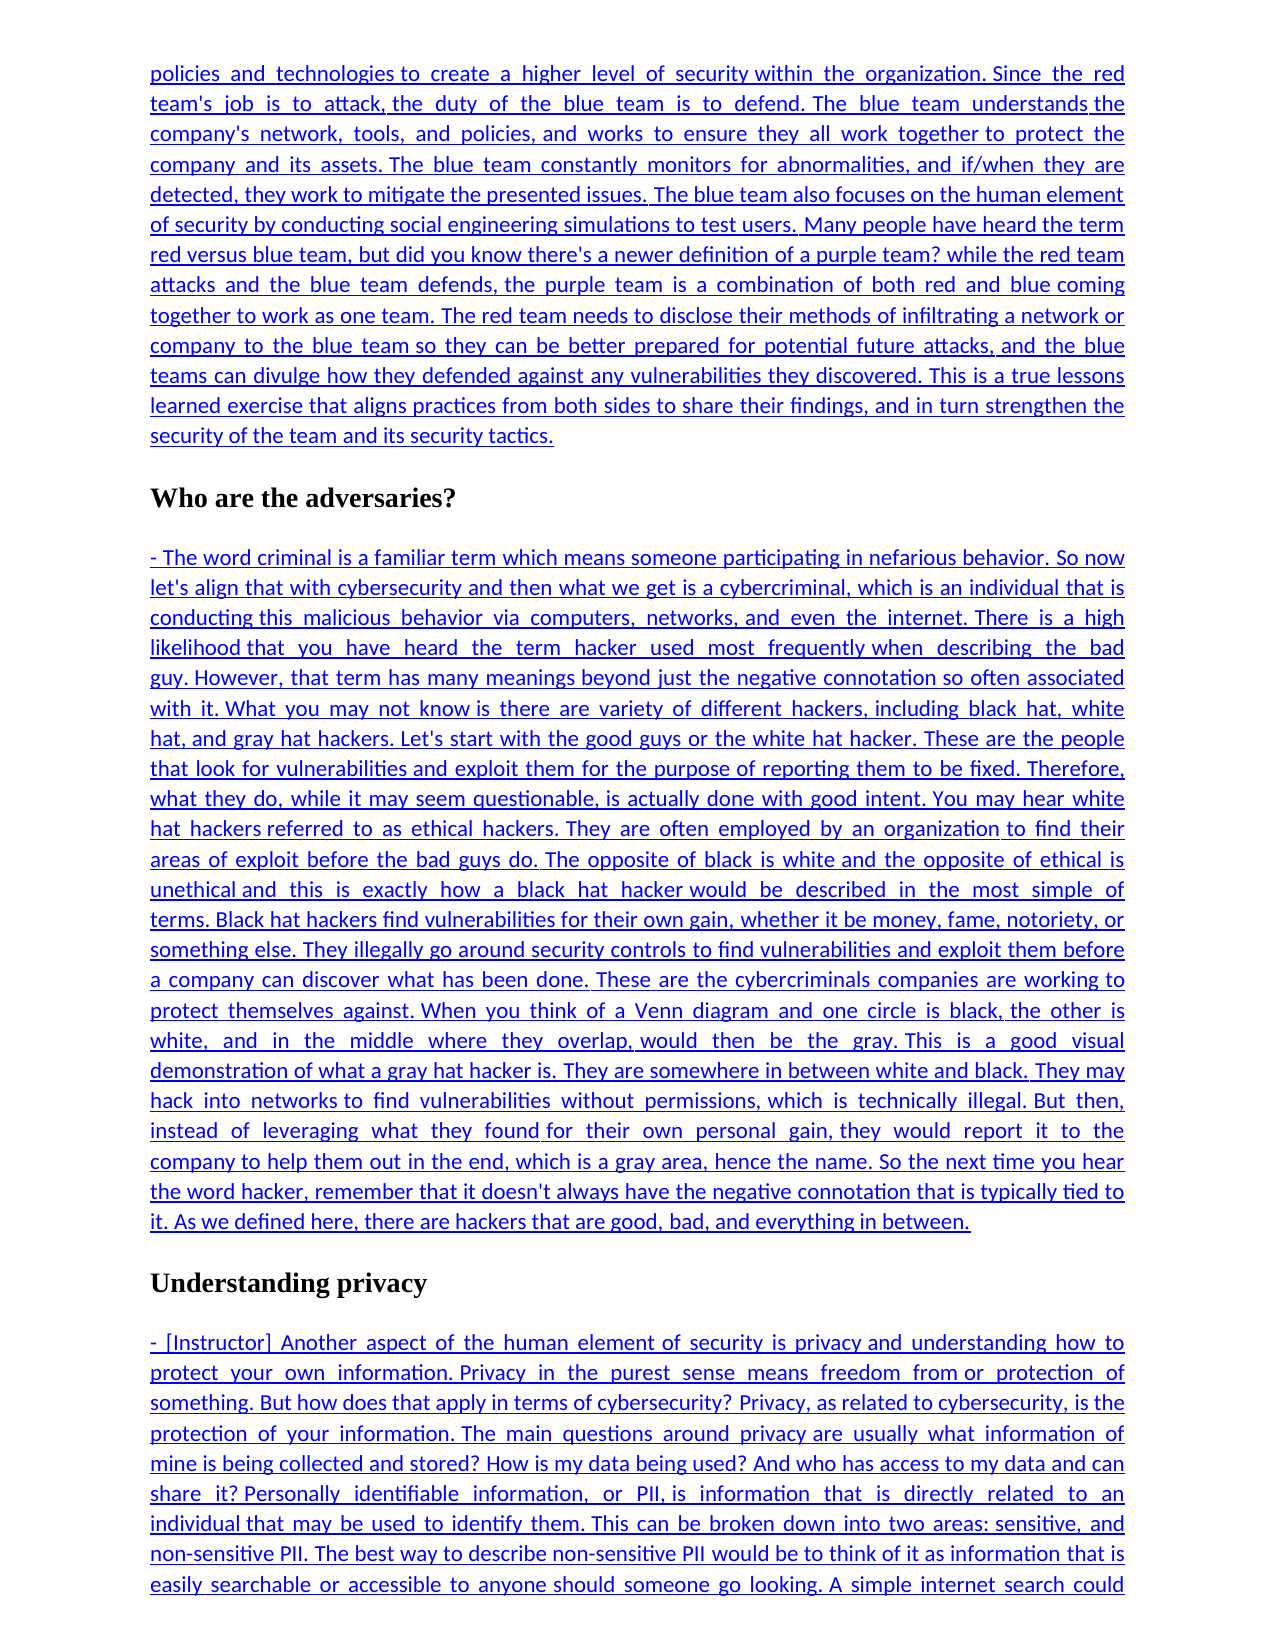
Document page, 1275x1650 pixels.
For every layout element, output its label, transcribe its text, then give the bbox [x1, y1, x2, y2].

subtitle Who are the adversaries? [150, 481, 1125, 513]
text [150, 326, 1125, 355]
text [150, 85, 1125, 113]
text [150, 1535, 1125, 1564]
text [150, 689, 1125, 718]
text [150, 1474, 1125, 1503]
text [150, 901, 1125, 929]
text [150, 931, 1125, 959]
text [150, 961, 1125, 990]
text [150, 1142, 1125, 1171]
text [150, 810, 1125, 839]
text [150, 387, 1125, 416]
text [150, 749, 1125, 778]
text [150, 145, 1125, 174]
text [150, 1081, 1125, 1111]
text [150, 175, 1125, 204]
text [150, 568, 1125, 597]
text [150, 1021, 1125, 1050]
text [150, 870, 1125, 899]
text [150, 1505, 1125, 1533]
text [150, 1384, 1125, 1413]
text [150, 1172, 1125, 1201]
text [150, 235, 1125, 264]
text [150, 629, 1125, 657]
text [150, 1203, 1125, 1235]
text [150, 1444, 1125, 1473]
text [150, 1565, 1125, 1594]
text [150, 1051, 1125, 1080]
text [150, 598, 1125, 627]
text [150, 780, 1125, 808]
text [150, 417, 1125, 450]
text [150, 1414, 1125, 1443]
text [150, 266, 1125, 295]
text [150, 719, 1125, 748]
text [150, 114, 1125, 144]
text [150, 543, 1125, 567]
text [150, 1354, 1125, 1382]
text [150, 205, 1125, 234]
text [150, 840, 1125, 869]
subtitle Understanding privacy [150, 1267, 1125, 1299]
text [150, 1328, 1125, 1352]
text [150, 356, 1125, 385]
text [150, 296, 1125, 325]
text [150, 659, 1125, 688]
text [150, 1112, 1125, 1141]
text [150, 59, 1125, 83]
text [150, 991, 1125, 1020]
